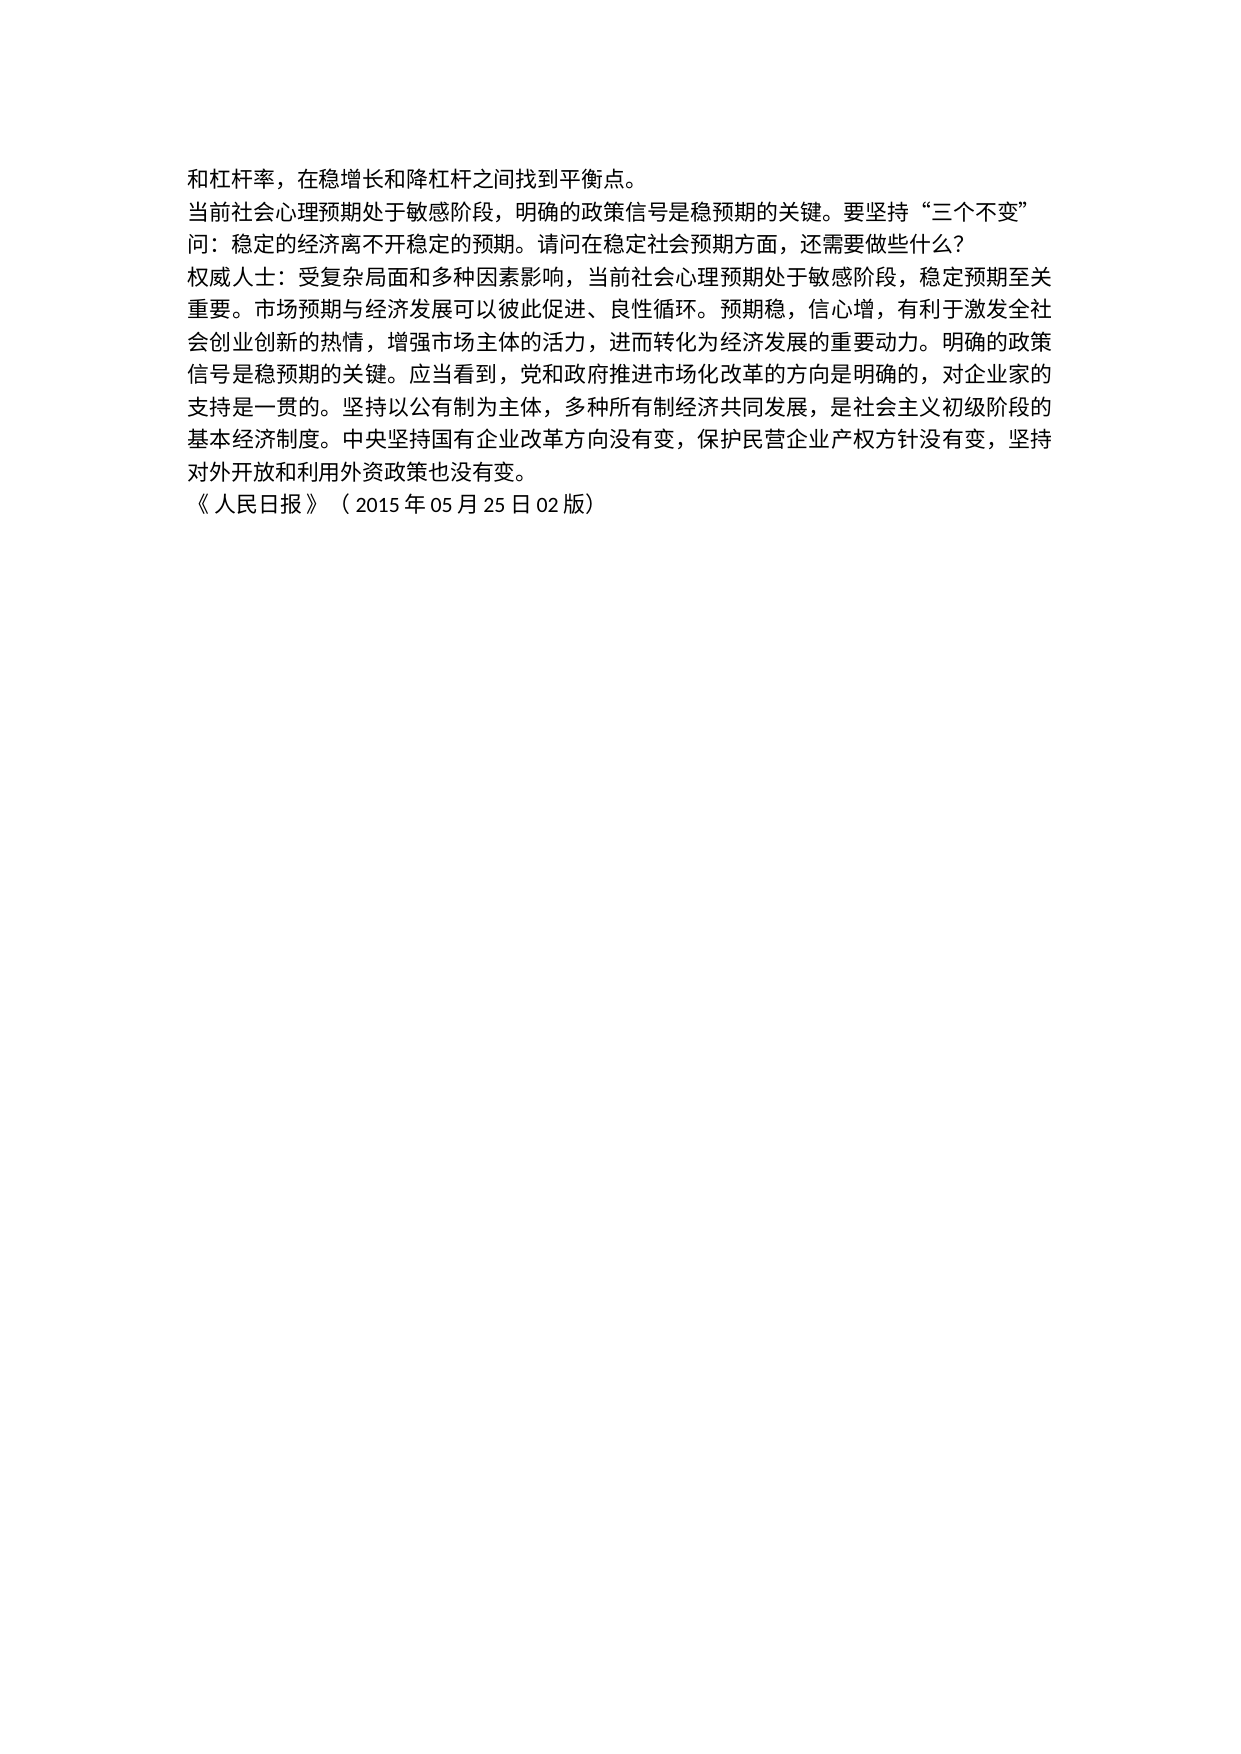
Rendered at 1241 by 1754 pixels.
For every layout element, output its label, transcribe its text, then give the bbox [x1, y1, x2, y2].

text 当前社会心理预期处于敏感阶段，明确的政策信号是稳预期的关键。要坚持“三个不变” [187, 194, 1053, 227]
text 《 人民日报 》（ 2015年05月25日 02 版） [187, 487, 1053, 519]
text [187, 162, 1053, 194]
text 问：稳定的经济离不开稳定的预期。请问在稳定社会预期方面，还需要做些什么？ [187, 227, 1053, 259]
text 权威人士：受复杂局面和多种因素影响，当前社会心理预期处于敏感阶段，稳定预期至关重要。市场预期与经济发展可以彼此促进、良性循环。预期稳，信心增，有利于激发全社会创业创新的热情，增强市场主体的活力，进而转化为经济发展的重要动力。明确的政策信号是稳预期的关键。应当看到，党和政府推进市场化改革的方向是明确的，对企业家的支持是一贯的。坚持以公有制为主体，多种所有制经济共同发展，是社会主义初级阶段的基本经济制度。中央坚持国有企业改革方向没有变，保护民营企业产权方针没有变，坚持对外开放和利用外资政策也没有变。 [187, 259, 1053, 487]
